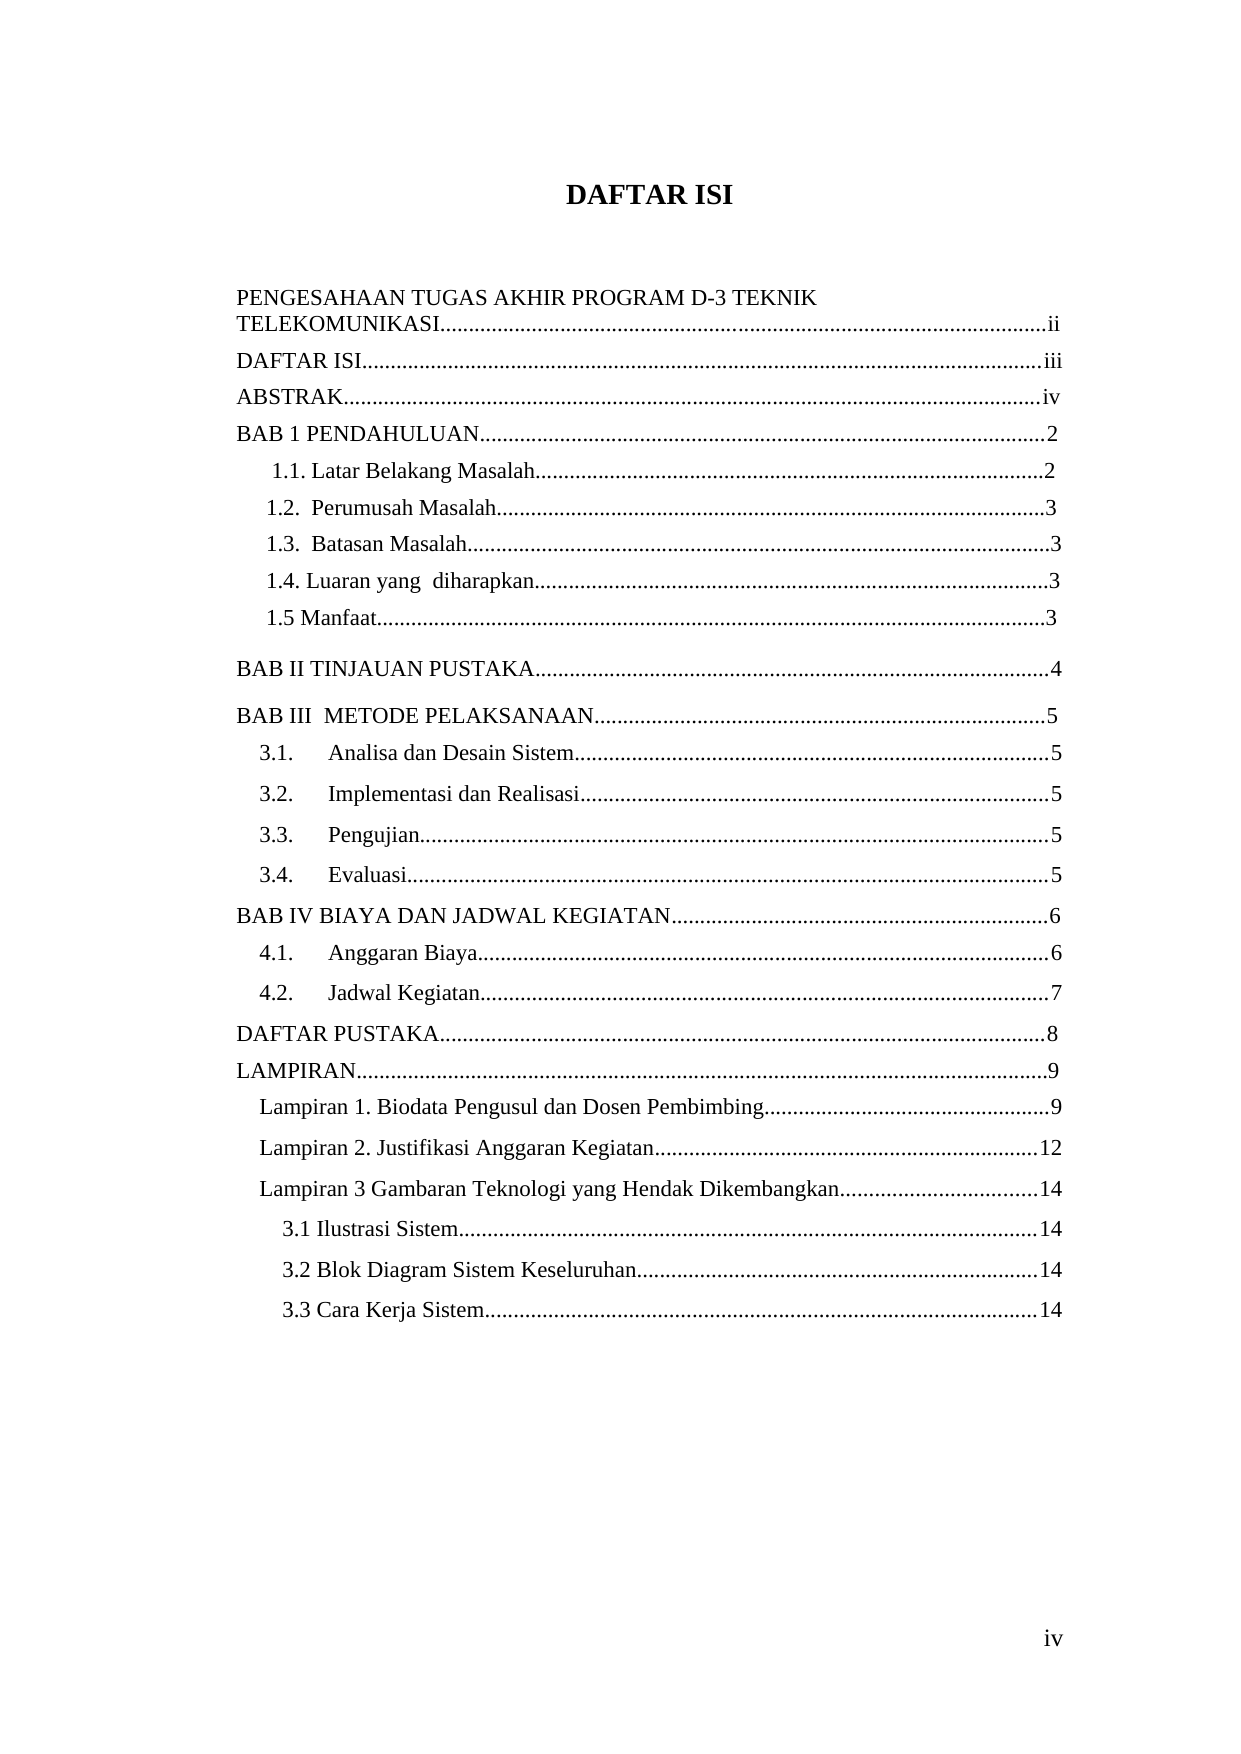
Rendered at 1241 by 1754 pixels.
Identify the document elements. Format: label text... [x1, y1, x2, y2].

subtitle DAFTAR ISI [236, 177, 1063, 211]
